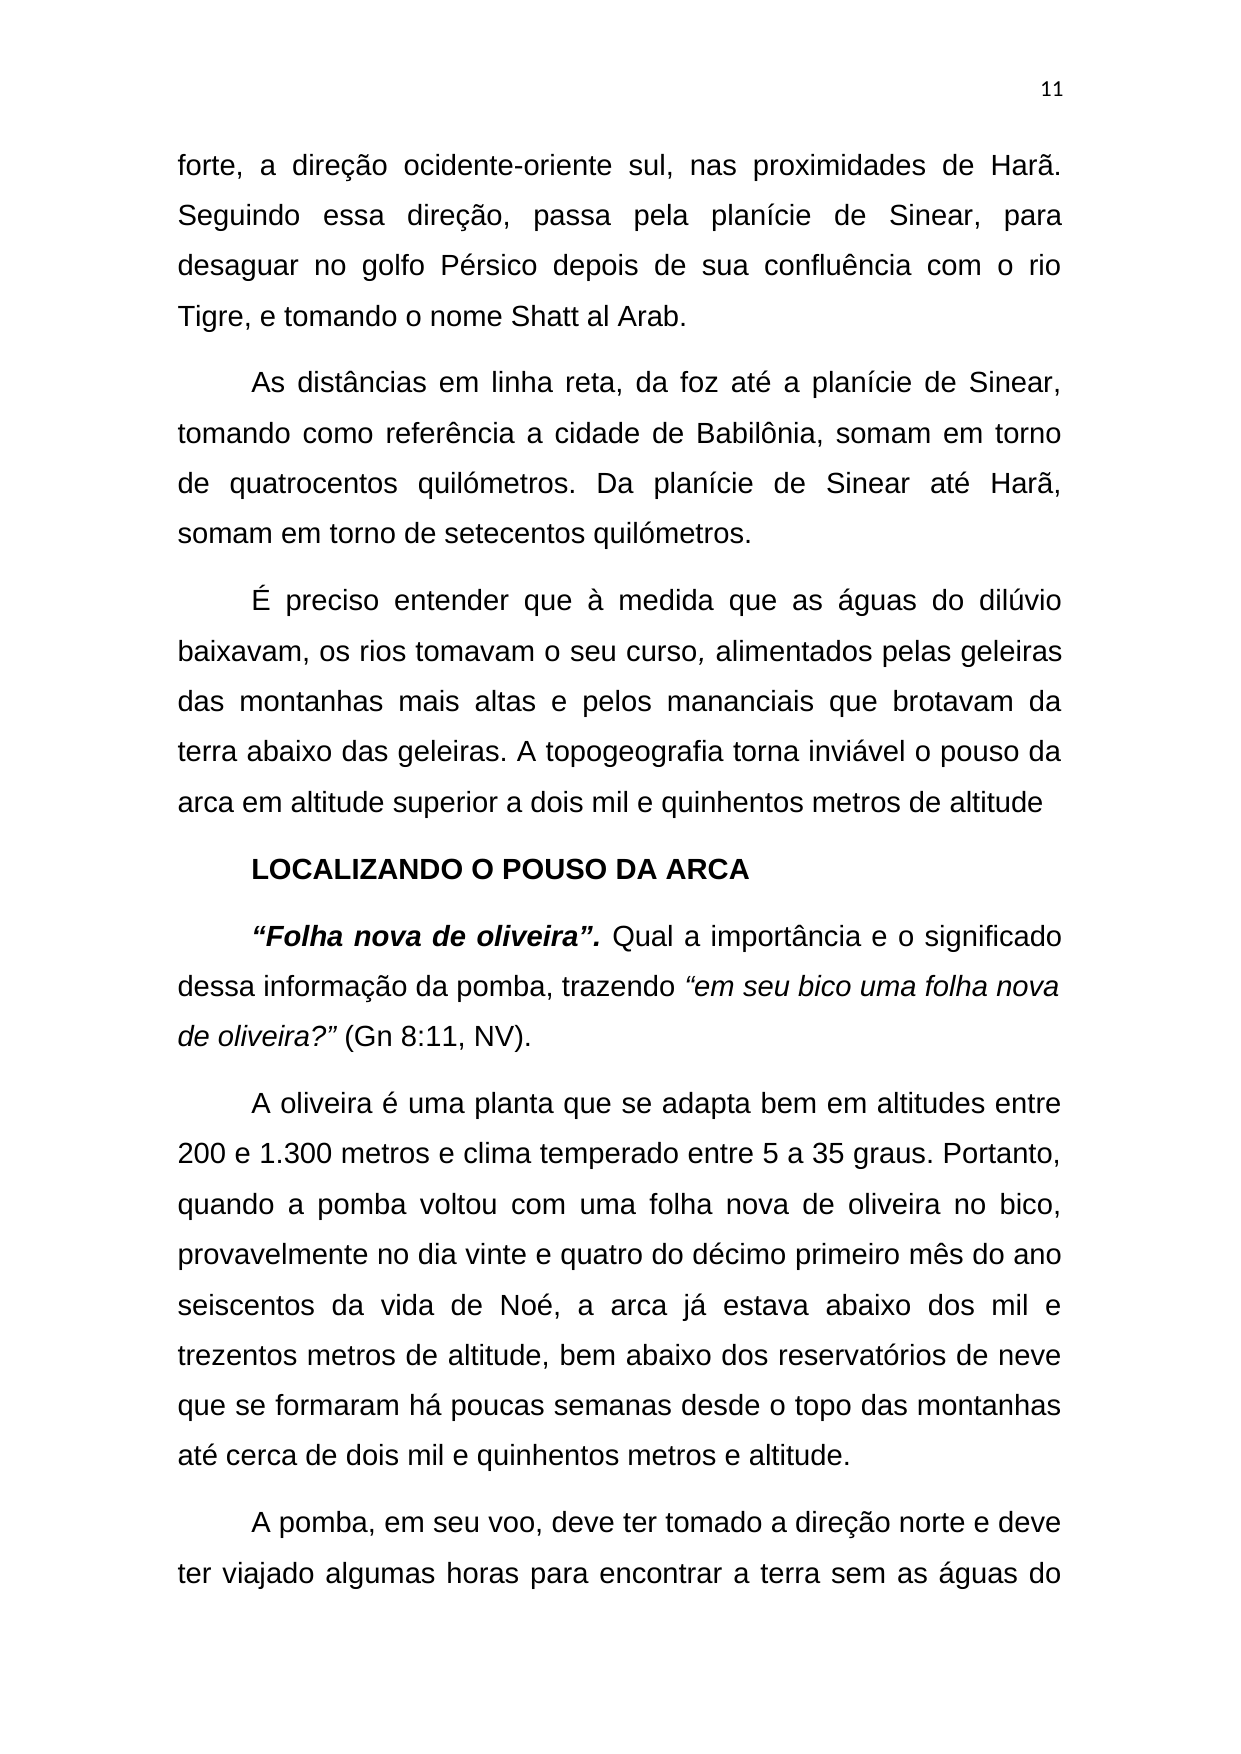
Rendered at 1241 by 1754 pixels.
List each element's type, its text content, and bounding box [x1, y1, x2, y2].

text LOCALIZANDO O POUSO DA ARCA [177, 852, 1063, 885]
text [177, 1505, 1063, 1589]
text As distâncias em linha reta, da foz até a planície de Sinear, tomando como referência a cidade de Babilônia, somam em torno de quatrocentos quilómetros. Da planície de Sinear até Harã, somam em torno de setecentos quilómetros. [177, 366, 1063, 550]
text “Folha nova de oliveira”. Qual a importância e o significado dessa informação da pomba, trazendo “em seu bico uma folha nova de oliveira?” (Gn 8:11, NV). [177, 919, 1063, 1053]
text A oliveira é uma planta que se adapta bem em altitudes entre 200 e 1.300 metros e clima temperado entre 5 a 35 graus. Portanto, quando a pomba voltou com uma folha nova de oliveira no bico, provavelmente no dia vinte e quatro do décimo primeiro mês do ano seiscentos da vida de Noé, a arca já estava abaixo dos mil e trezentos metros de altitude, bem abaixo dos reservatórios de neve que se formaram há poucas semanas desde o topo das montanhas até cerca de dois mil e quinhentos metros e altitude. [177, 1086, 1063, 1472]
text É preciso entender que à medida que as águas do dilúvio baixavam, os rios tomavam o seu curso, alimentados pelas geleiras das montanhas mais altas e pelos mananciais que brotavam da terra abaixo das geleiras. A topogeografia torna inviável o pouso da arca em altitude superior a dois mil e quinhentos metros de altitude [177, 583, 1063, 818]
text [177, 148, 1063, 332]
